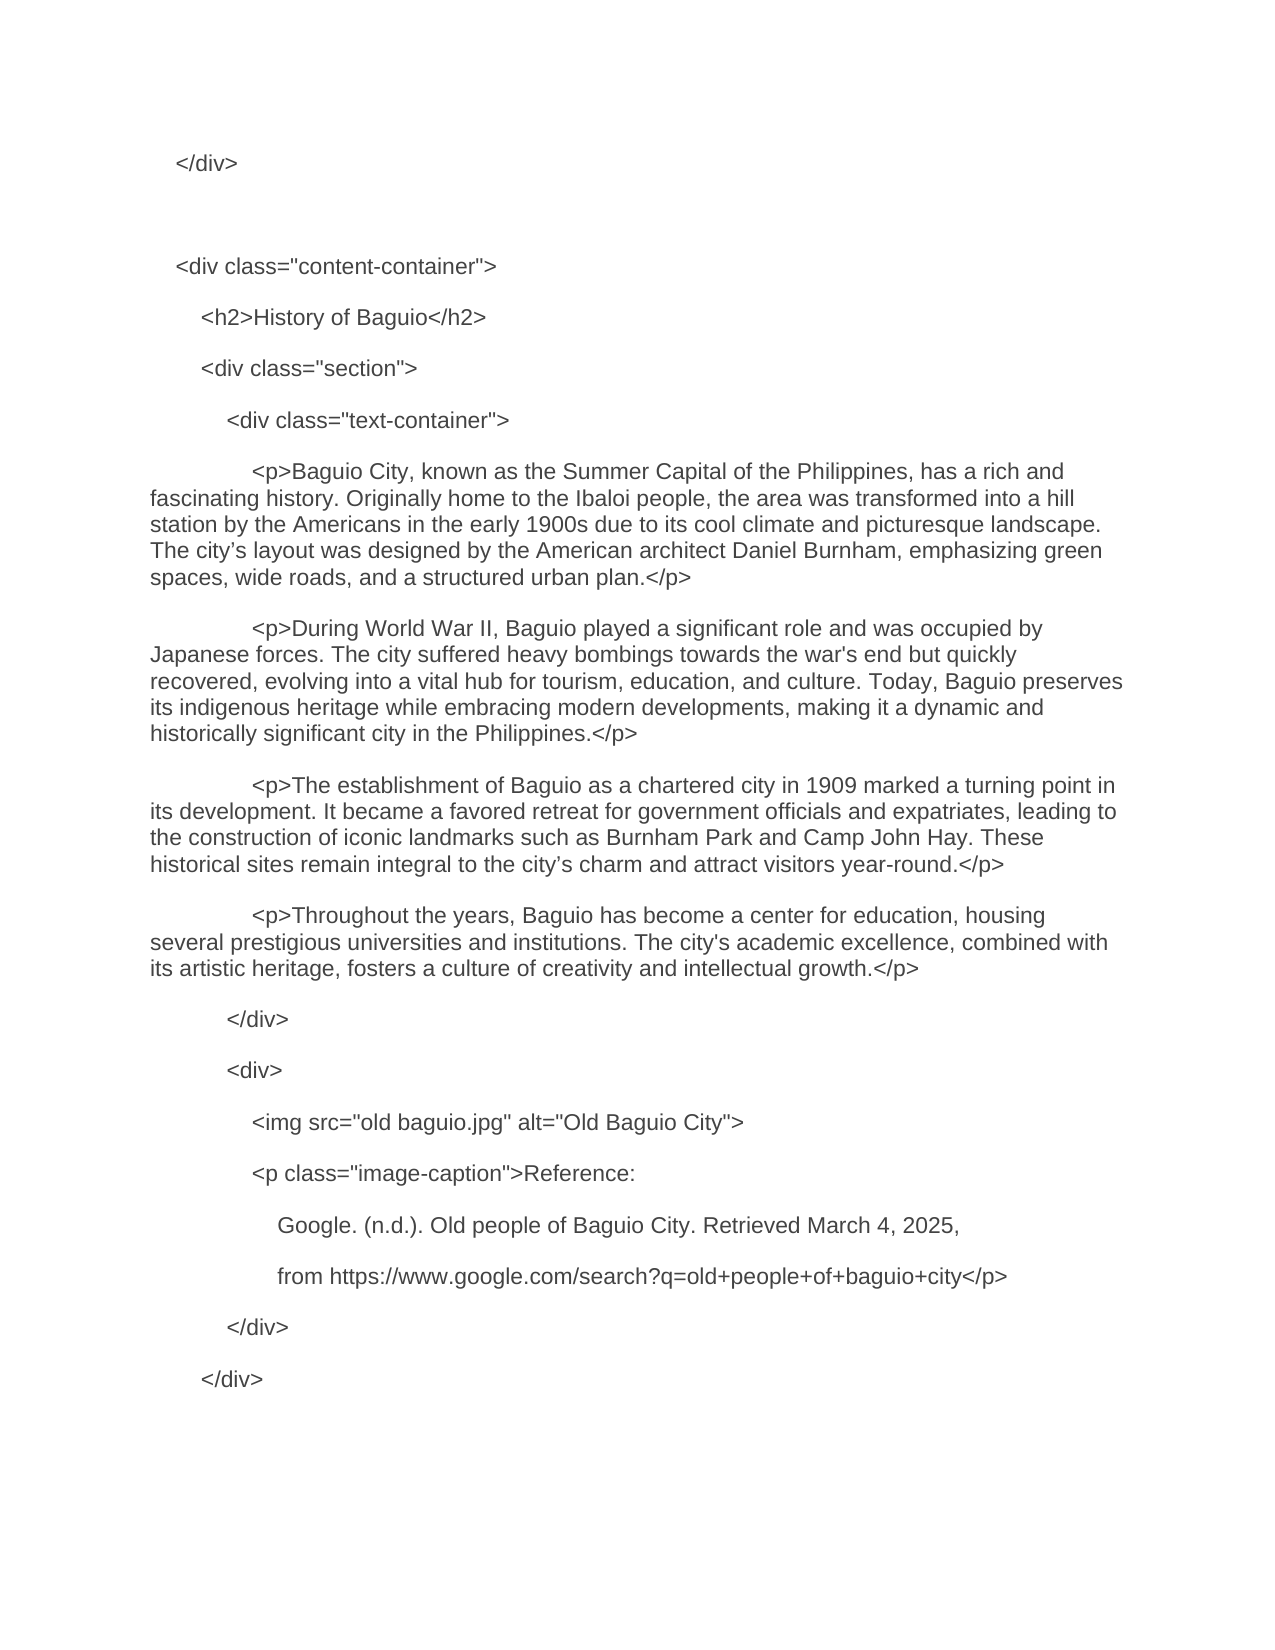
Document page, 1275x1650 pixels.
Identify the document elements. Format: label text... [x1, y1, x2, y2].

text <p>The establishment of Baguio as a chartered city in 1909 marked a turning point in its development. It became a favored retreat for government officials and expatriates, leading to the construction of iconic landmarks such as Burnham Park and Camp John Hay. These historical sites remain integral to the city’s charm and attract visitors year-round.</p> [150, 772, 1125, 877]
text <p>Baguio City, known as the Summer Capital of the Philippines, has a rich and fascinating history. Originally home to the Ibaloi people, the area was transformed into a hill station by the Americans in the early 1900s due to its cool climate and picturesque landscape. The city’s layout was designed by the American architect Daniel Burnham, emphasizing green spaces, wide roads, and a structured urban plan.</p> [150, 458, 1125, 590]
text <p>During World War II, Baguio played a significant role and was occupied by Japanese forces. The city suffered heavy bombings towards the war's end but quickly recovered, evolving into a vital hub for tourism, education, and culture. Today, Baguio preserves its indigenous heritage while embracing modern developments, making it a dynamic and historically significant city in the Philippines.</p> [150, 615, 1125, 747]
text Google. (n.d.). Old people of Baguio City. Retrieved March 4, 2025, [150, 1212, 1125, 1238]
text </div> [150, 150, 1125, 176]
text <h2>History of Baguio</h2> [150, 304, 1125, 330]
text <p>Throughout the years, Baguio has become a center for education, housing several prestigious universities and institutions. The city's academic excellence, combined with its artistic heritage, fosters a culture of creativity and intellectual growth.</p> [150, 902, 1125, 981]
text <div class="text-container"> [150, 407, 1125, 433]
text </div> [150, 1006, 1125, 1032]
text <p class="image-caption">Reference: [150, 1160, 1125, 1187]
text from https://www.google.com/search?q=old+people+of+baguio+city</p> [150, 1263, 1125, 1289]
text <img src="old baguio.jpg" alt="Old Baguio City"> [150, 1109, 1125, 1135]
text </div> [150, 1314, 1125, 1341]
text <div class="content-container"> [150, 253, 1125, 279]
text <div> [150, 1057, 1125, 1084]
text </div> [150, 1366, 1125, 1392]
text <div class="section"> [150, 355, 1125, 382]
